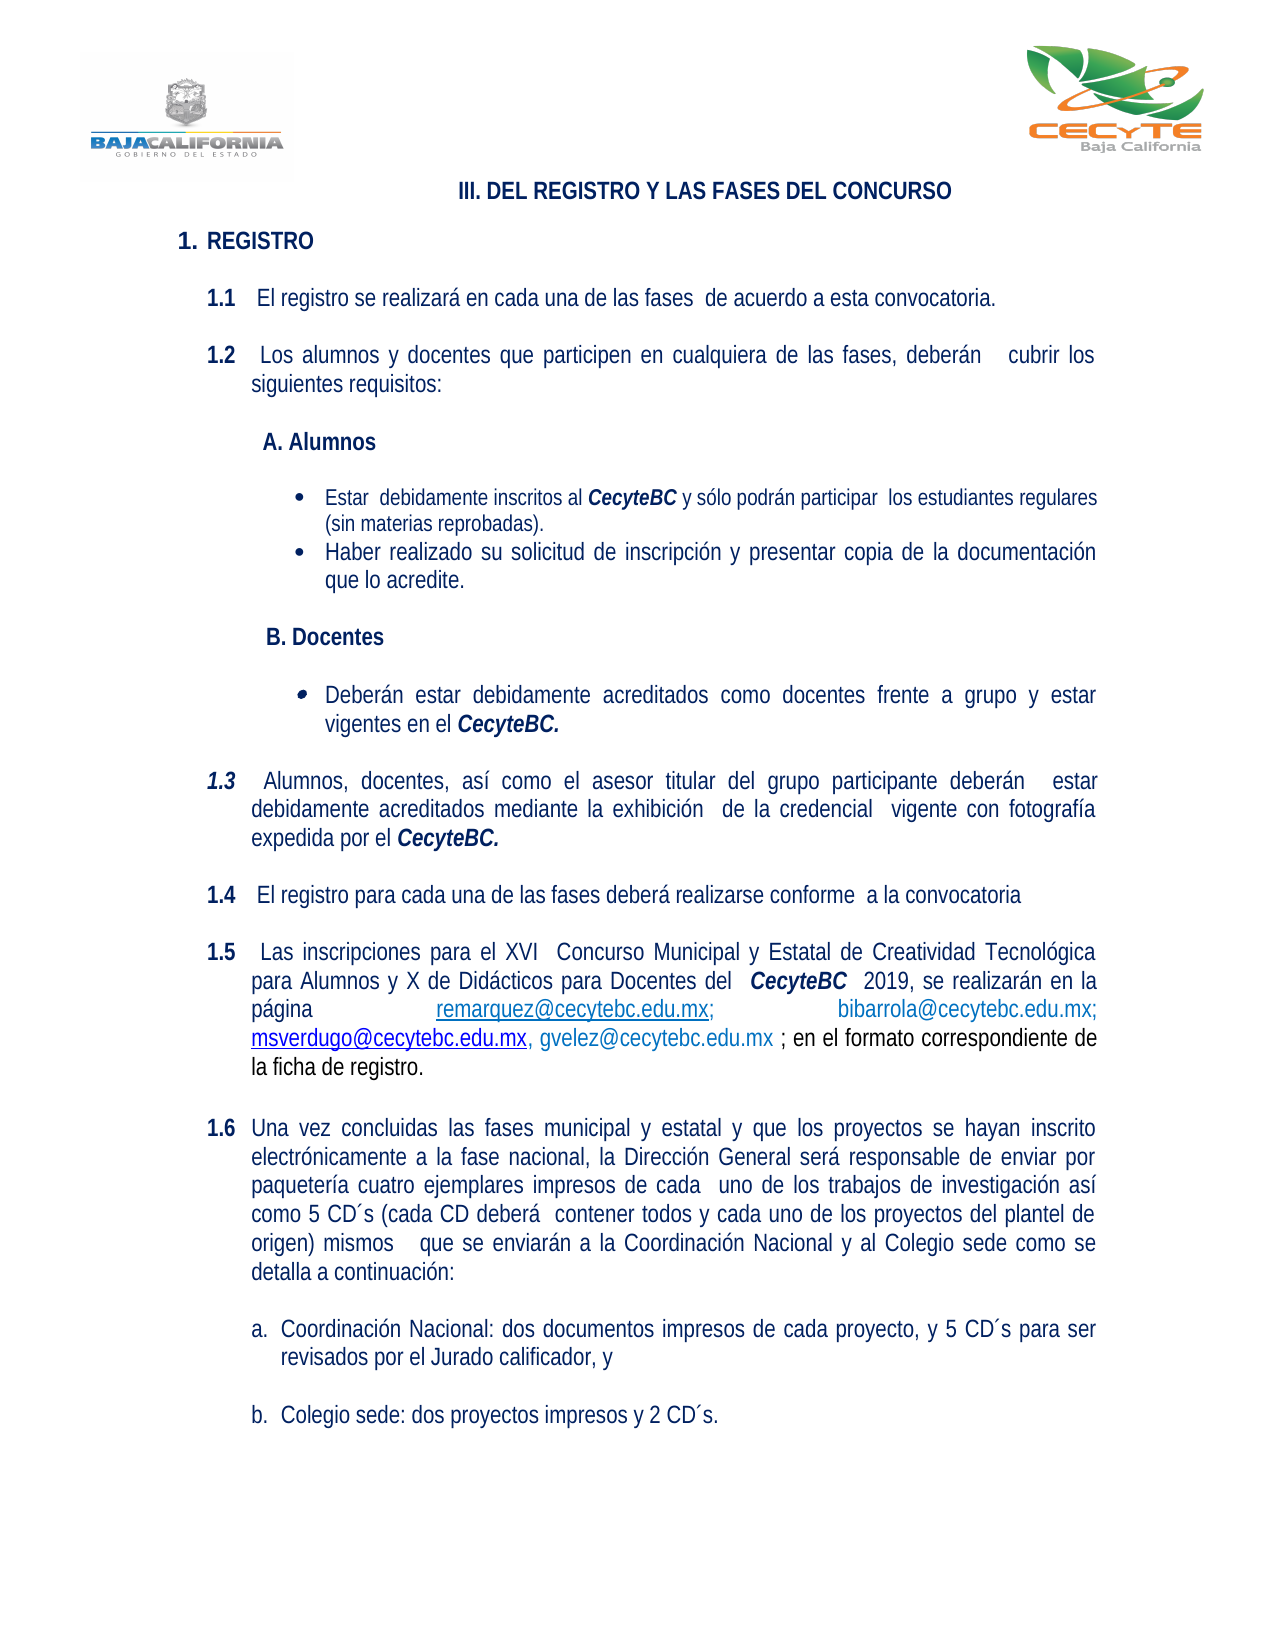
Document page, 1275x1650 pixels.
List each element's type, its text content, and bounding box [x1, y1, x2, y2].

text III. DEL REGISTRO Y LAS FASES DEL CONCURSO [177, 176, 1098, 205]
list El registro para cada una de las fases deberá realizarse conforme a la convocatoria [207, 880, 1098, 909]
list Los alumnos y docentes que participen en cualquiera de las fases, deberán cubrir los siguientes requisitos: [207, 341, 1098, 398]
list REGISTRO [177, 226, 1098, 254]
list Alumnos, docentes, así como el asesor titular del grupo participante deberán estar debidamente acreditados mediante la exhibición de la credencial vigente con fotografía expedida por el CecyteBC. [207, 766, 1098, 852]
list Las inscripciones para el XVI Concurso Municipal y Estatal de Creatividad Tecnológica para Alumnos y X de Didácticos para Docentes del CecyteBC 2019, se realizarán en la página remarquez@cecytebc.edu.mx; bibarrola@cecytebc.edu.mx; msverdugo@cecytebc.edu.mx, gvelez@cecytebc.edu.mx ; en el formato correspondiente de la ficha de registro. [207, 937, 1098, 1080]
list Colegio sede: dos proyectos impresos y 2 CD´s. [251, 1400, 1098, 1428]
picture [989, 33, 1207, 153]
list Una vez concluidas las fases municipal y estatal y que los proyectos se hayan inscrito electrónicamente a la fase nacional, la Dirección General será responsable de enviar por paquetería cuatro ejemplares impresos de cada uno de los trabajos de investigación así como 5 CD´s (cada CD deberá contener todos y cada uno de los proyectos del plantel de origen) mismos que se enviarán a la Coordinación Nacional y al Colegio sede como se detalla a continuación: [207, 1113, 1098, 1285]
picture [80, 52, 294, 182]
list Estar debidamente inscritos al CecyteBC y sólo podrán participar los estudiantes regulares (sin materias reprobadas). [295, 484, 1098, 536]
list B. Docentes [266, 622, 1098, 651]
list Haber realizado su solicitud de inscripción y presentar copia de la documentación que lo acredite. [295, 536, 1098, 594]
list A. Alumnos [251, 426, 1098, 455]
list Coordinación Nacional: dos documentos impresos de cada proyecto, y 5 CD´s para ser revisados por el Jurado calificador, y [251, 1314, 1098, 1371]
list Deberán estar debidamente acreditados como docentes frente a grupo y estar vigentes en el CecyteBC. [295, 680, 1098, 737]
list El registro se realizará en cada una de las fases de acuerdo a esta convocatoria. [207, 283, 1098, 312]
